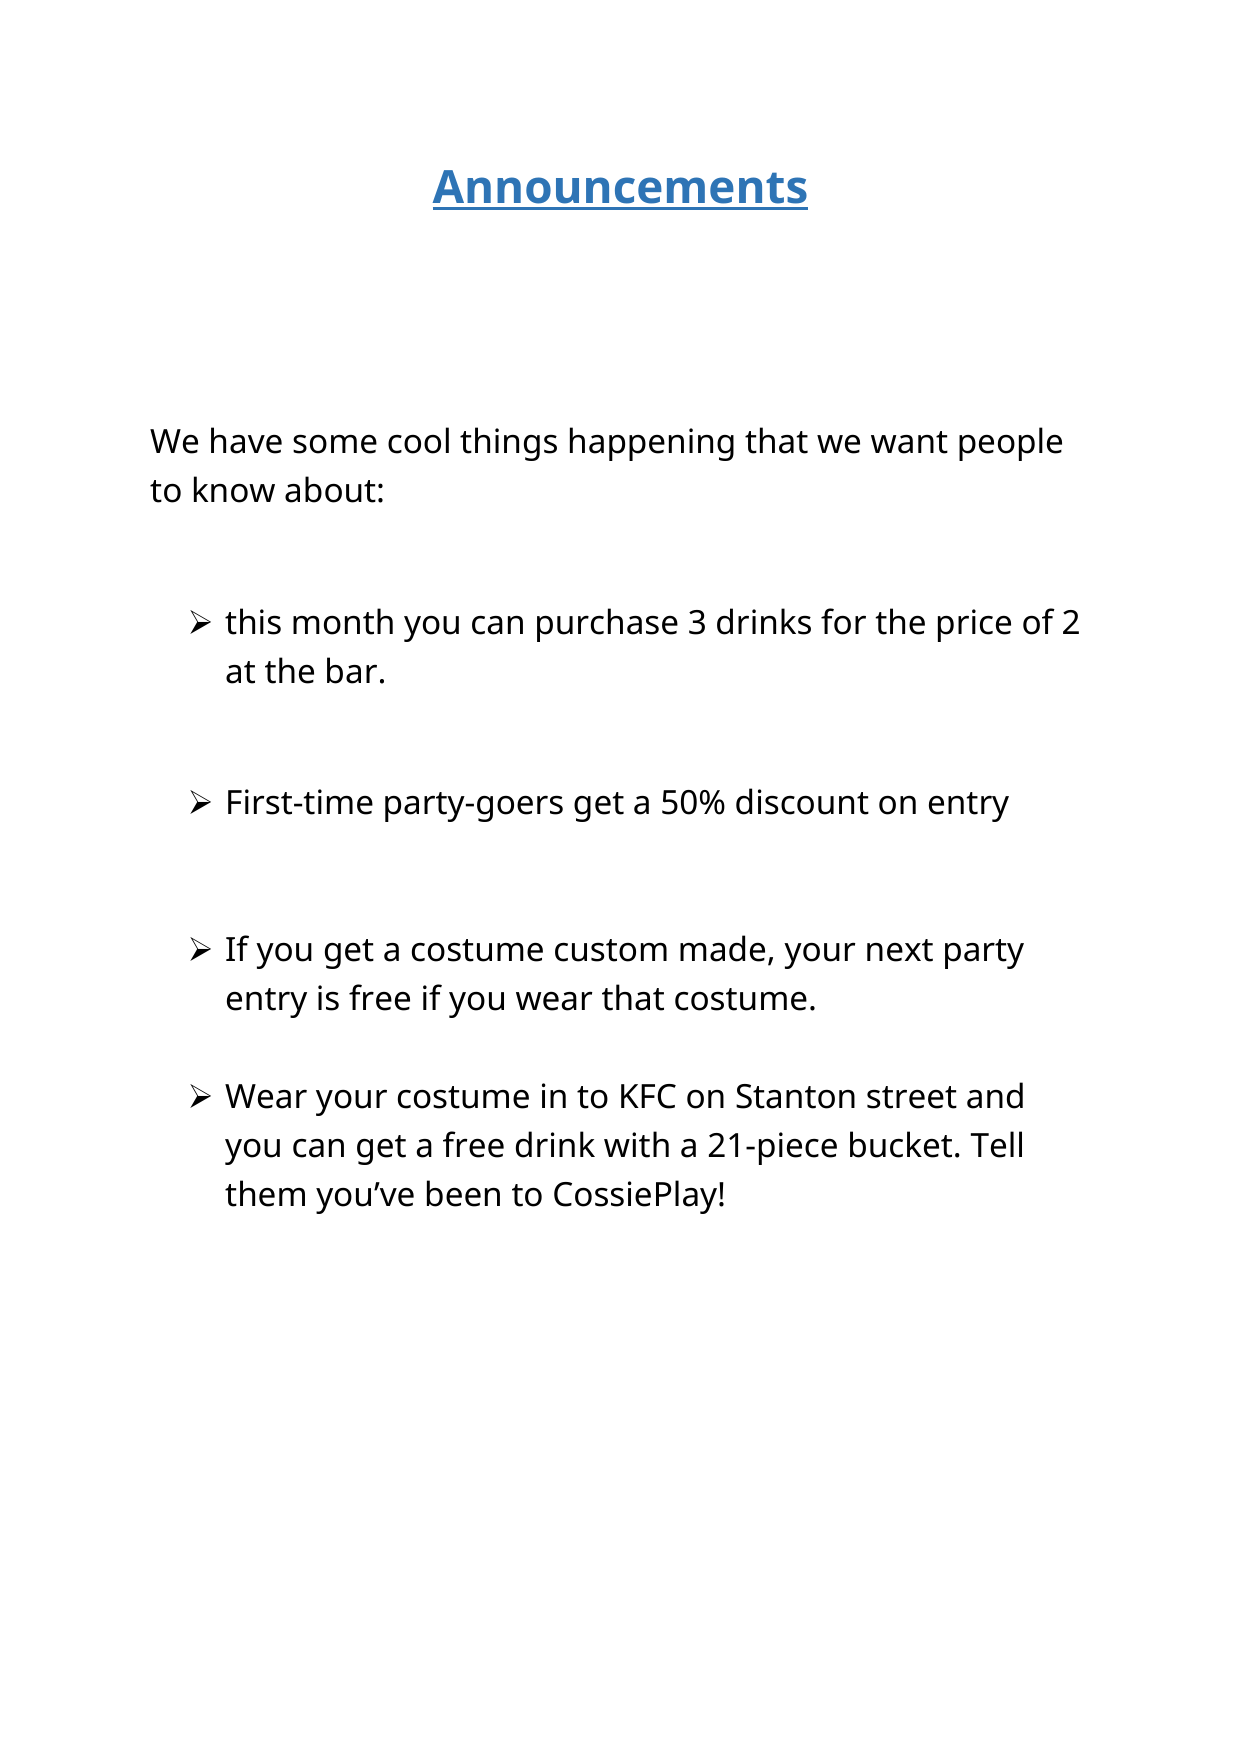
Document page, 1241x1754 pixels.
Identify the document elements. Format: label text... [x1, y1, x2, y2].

list Wear your costume in to KFC on Stanton street and you can get a free drink with a 21-piece bucket. Tell them you’ve been to CossiePlay! [187, 1072, 1090, 1216]
subtitle Announcements [150, 154, 1090, 217]
list If you get a costume custom made, your next party entry is free if you wear that costume. [187, 926, 1090, 1020]
text We have some cool things happening that we want people to know about: [150, 418, 1090, 513]
list this month you can purchase 3 drinks for the price of 2 at the bar. [187, 598, 1090, 693]
list First-time party-goers get a 50% discount on entry [187, 779, 1090, 824]
